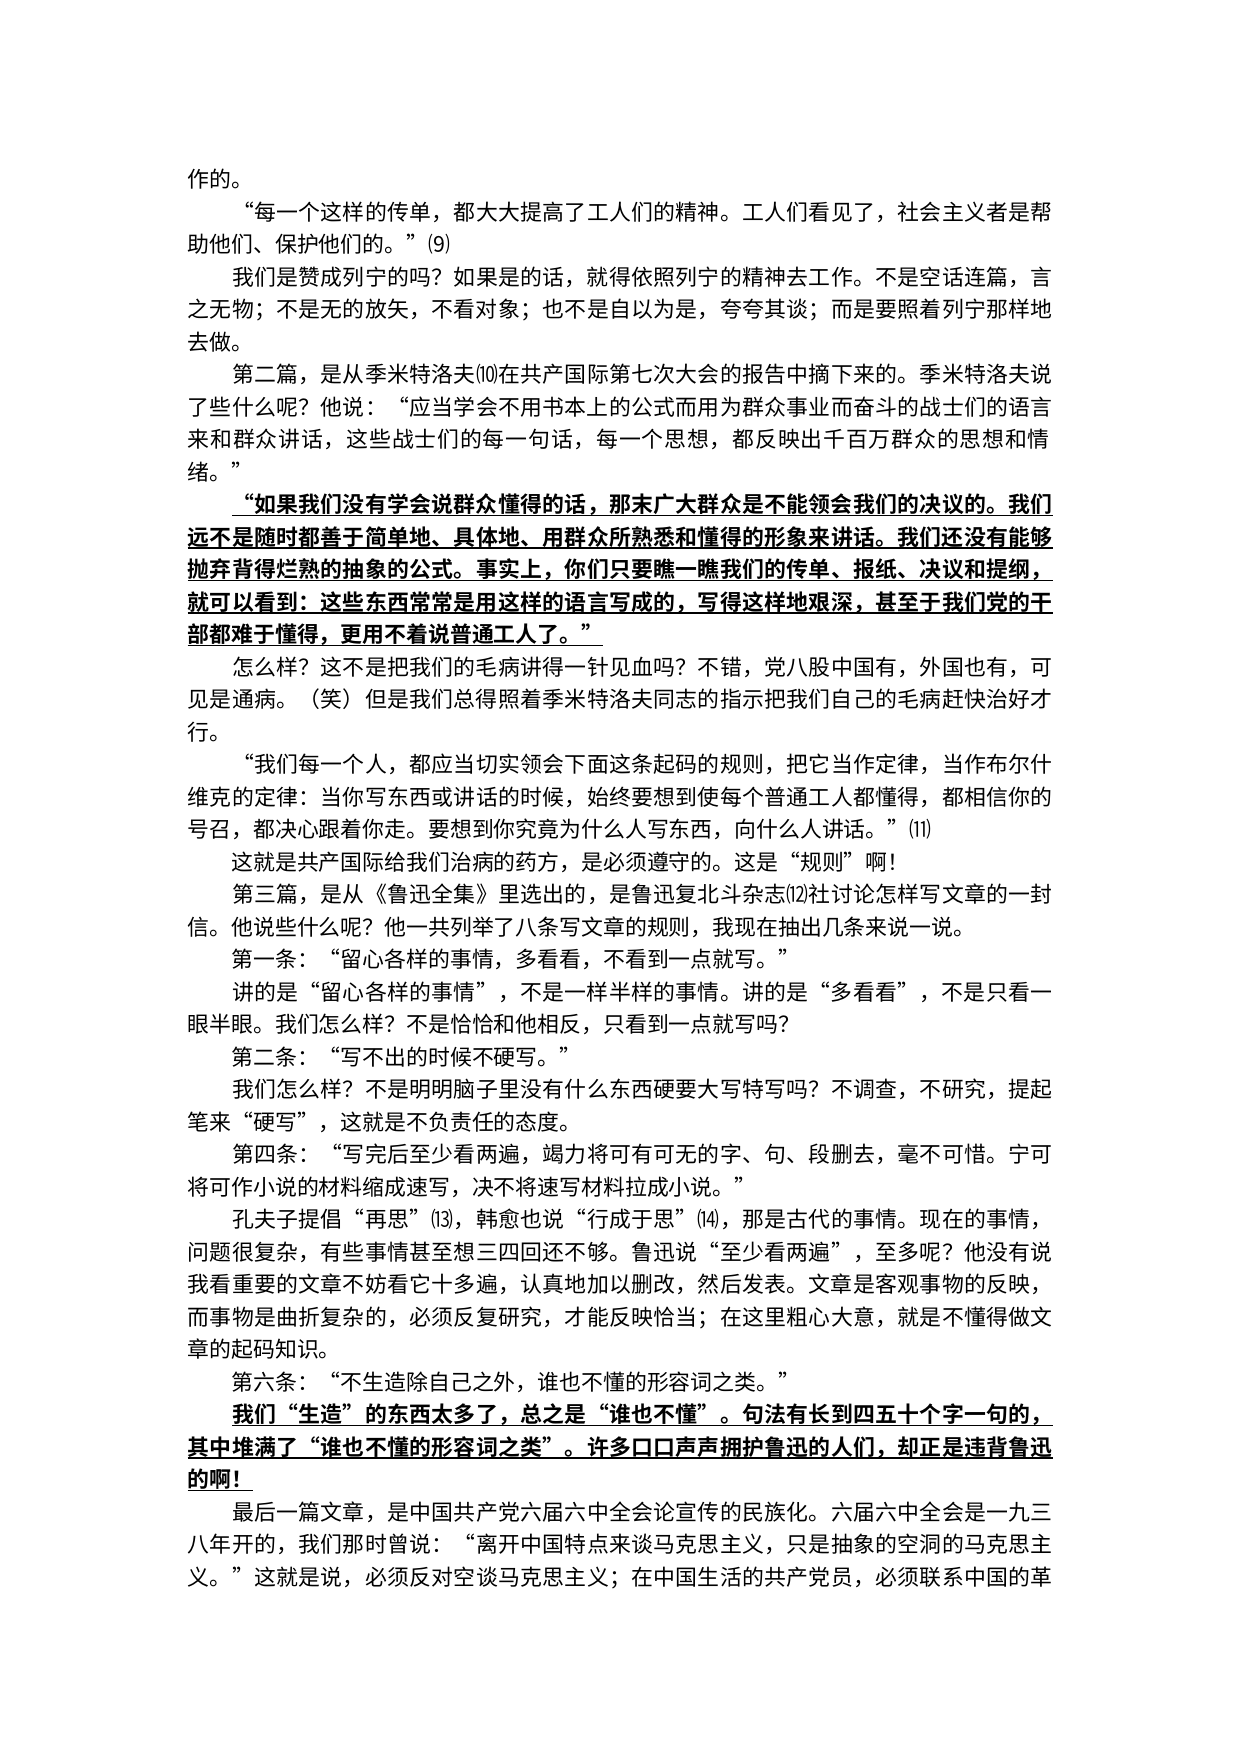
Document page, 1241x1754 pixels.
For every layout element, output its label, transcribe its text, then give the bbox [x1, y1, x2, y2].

text “如果我们没有学会说群众懂得的话，那末广大群众是不能领会我们的决议的。我们远不是随时都善于简单地、具体地、用群众所熟悉和懂得的形象来讲话。我们还没有能够抛弃背得烂熟的抽象的公式。事实上，你们只要瞧一瞧我们的传单、报纸、决议和提纲，就可以看到：这些东西常常是用这样的语言写成的，写得这样地艰深，甚至于我们党的干部都难于懂得，更用不着说普通工人了。” [187, 581, 1053, 612]
text 讲的是“留心各样的事情”，不是一样半样的事情。讲的是“多看看”，不是只看一眼半眼。我们怎么样？不是恰恰和他相反，只看到一点就写吗？ [187, 974, 1053, 1039]
text 第二条：“写不出的时候不硬写。” [187, 1039, 1053, 1072]
text 怎么样？这不是把我们的毛病讲得一针见血吗？不错，党八股中国有，外国也有，可见是通病。（笑）但是我们总得照着季米特洛夫同志的指示把我们自己的毛病赶快治好才行。 [187, 649, 1053, 747]
text 第三篇，是从《鲁迅全集》里选出的，是鲁迅复北斗杂志⑿社讨论怎样写文章的一封信。他说些什么呢？他一共列举了八条写文章的规则，我现在抽出几条来说一说。 [187, 877, 1053, 942]
text 第一条：“留心各样的事情，多看看，不看到一点就写。” [187, 942, 1053, 974]
text “如果我们没有学会说群众懂得的话，那末广大群众是不能领会我们的决议的。我们远不是随时都善于简单地、具体地、用群众所熟悉和懂得的形象来讲话。我们还没有能够抛弃背得烂熟的抽象的公式。事实上，你们只要瞧一瞧我们的传单、报纸、决议和提纲，就可以看到：这些东西常常是用这样的语言写成的，写得这样地艰深，甚至于我们党的干部都难于懂得，更用不着说普通工人了。” [187, 613, 1053, 649]
text 这就是共产国际给我们治病的药方，是必须遵守的。这是“规则”啊！ [187, 844, 1053, 877]
text 我们“生造”的东西太多了，总之是“谁也不懂”。句法有长到四五十个字一句的，其中堆满了“谁也不懂的形容词之类”。许多口口声声拥护鲁迅的人们，却正是违背鲁迅的啊！ [187, 1458, 1053, 1494]
text 我们是赞成列宁的吗？如果是的话，就得依照列宁的精神去工作。不是空话连篇，言之无物；不是无的放矢，不看对象；也不是自以为是，夸夸其谈；而是要照着列宁那样地去做。 [187, 259, 1053, 357]
text “如果我们没有学会说群众懂得的话，那末广大群众是不能领会我们的决议的。我们远不是随时都善于简单地、具体地、用群众所熟悉和懂得的形象来讲话。我们还没有能够抛弃背得烂熟的抽象的公式。事实上，你们只要瞧一瞧我们的传单、报纸、决议和提纲，就可以看到：这些东西常常是用这样的语言写成的，写得这样地艰深，甚至于我们党的干部都难于懂得，更用不着说普通工人了。” [187, 548, 1053, 580]
text 第四条：“写完后至少看两遍，竭力将可有可无的字、句、段删去，毫不可惜。宁可将可作小说的材料缩成速写，决不将速写材料拉成小说。” [187, 1137, 1053, 1202]
text “我们每一个人，都应当切实领会下面这条起码的规则，把它当作定律，当作布尔什维克的定律：当你写东西或讲话的时候，始终要想到使每个普通工人都懂得，都相信你的号召，都决心跟着你走。要想到你究竟为什么人写东西，向什么人讲话。”⑾ [187, 747, 1053, 844]
text 孔夫子提倡“再思”⒀，韩愈也说“行成于思”⒁，那是古代的事情。现在的事情，问题很复杂，有些事情甚至想三四回还不够。鲁迅说“至少看两遍”，至多呢？他没有说，我看重要的文章不妨看它十多遍，认真地加以删改，然后发表。文章是客观事物的反映，而事物是曲折复杂的，必须反复研究，才能反映恰当；在这里粗心大意，就是不懂得做文章的起码知识。 [187, 1202, 1053, 1364]
text 我们“生造”的东西太多了，总之是“谁也不懂”。句法有长到四五十个字一句的，其中堆满了“谁也不懂的形容词之类”。许多口口声声拥护鲁迅的人们，却正是违背鲁迅的啊！ [187, 1397, 1053, 1457]
text 第二篇，是从季米特洛夫⑽在共产国际第七次大会的报告中摘下来的。季米特洛夫说了些什么呢？他说：“应当学会不用书本上的公式而用为群众事业而奋斗的战士们的语言来和群众讲话，这些战士们的每一句话，每一个思想，都反映出千百万群众的思想和情绪。” [187, 357, 1053, 487]
text “如果我们没有学会说群众懂得的话，那末广大群众是不能领会我们的决议的。我们远不是随时都善于简单地、具体地、用群众所熟悉和懂得的形象来讲话。我们还没有能够抛弃背得烂熟的抽象的公式。事实上，你们只要瞧一瞧我们的传单、报纸、决议和提纲，就可以看到：这些东西常常是用这样的语言写成的，写得这样地艰深，甚至于我们党的干部都难于懂得，更用不着说普通工人了。” [187, 487, 1053, 547]
text 我们怎么样？不是明明脑子里没有什么东西硬要大写特写吗？不调查，不研究，提起笔来“硬写”，这就是不负责任的态度。 [187, 1072, 1053, 1137]
text 第六条：“不生造除自己之外，谁也不懂的形容词之类。” [187, 1364, 1053, 1397]
text “每一个这样的传单，都大大提高了工人们的精神。工人们看见了，社会主义者是帮助他们、保护他们的。”⑼ [187, 194, 1053, 259]
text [187, 1494, 1053, 1592]
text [187, 162, 1053, 194]
